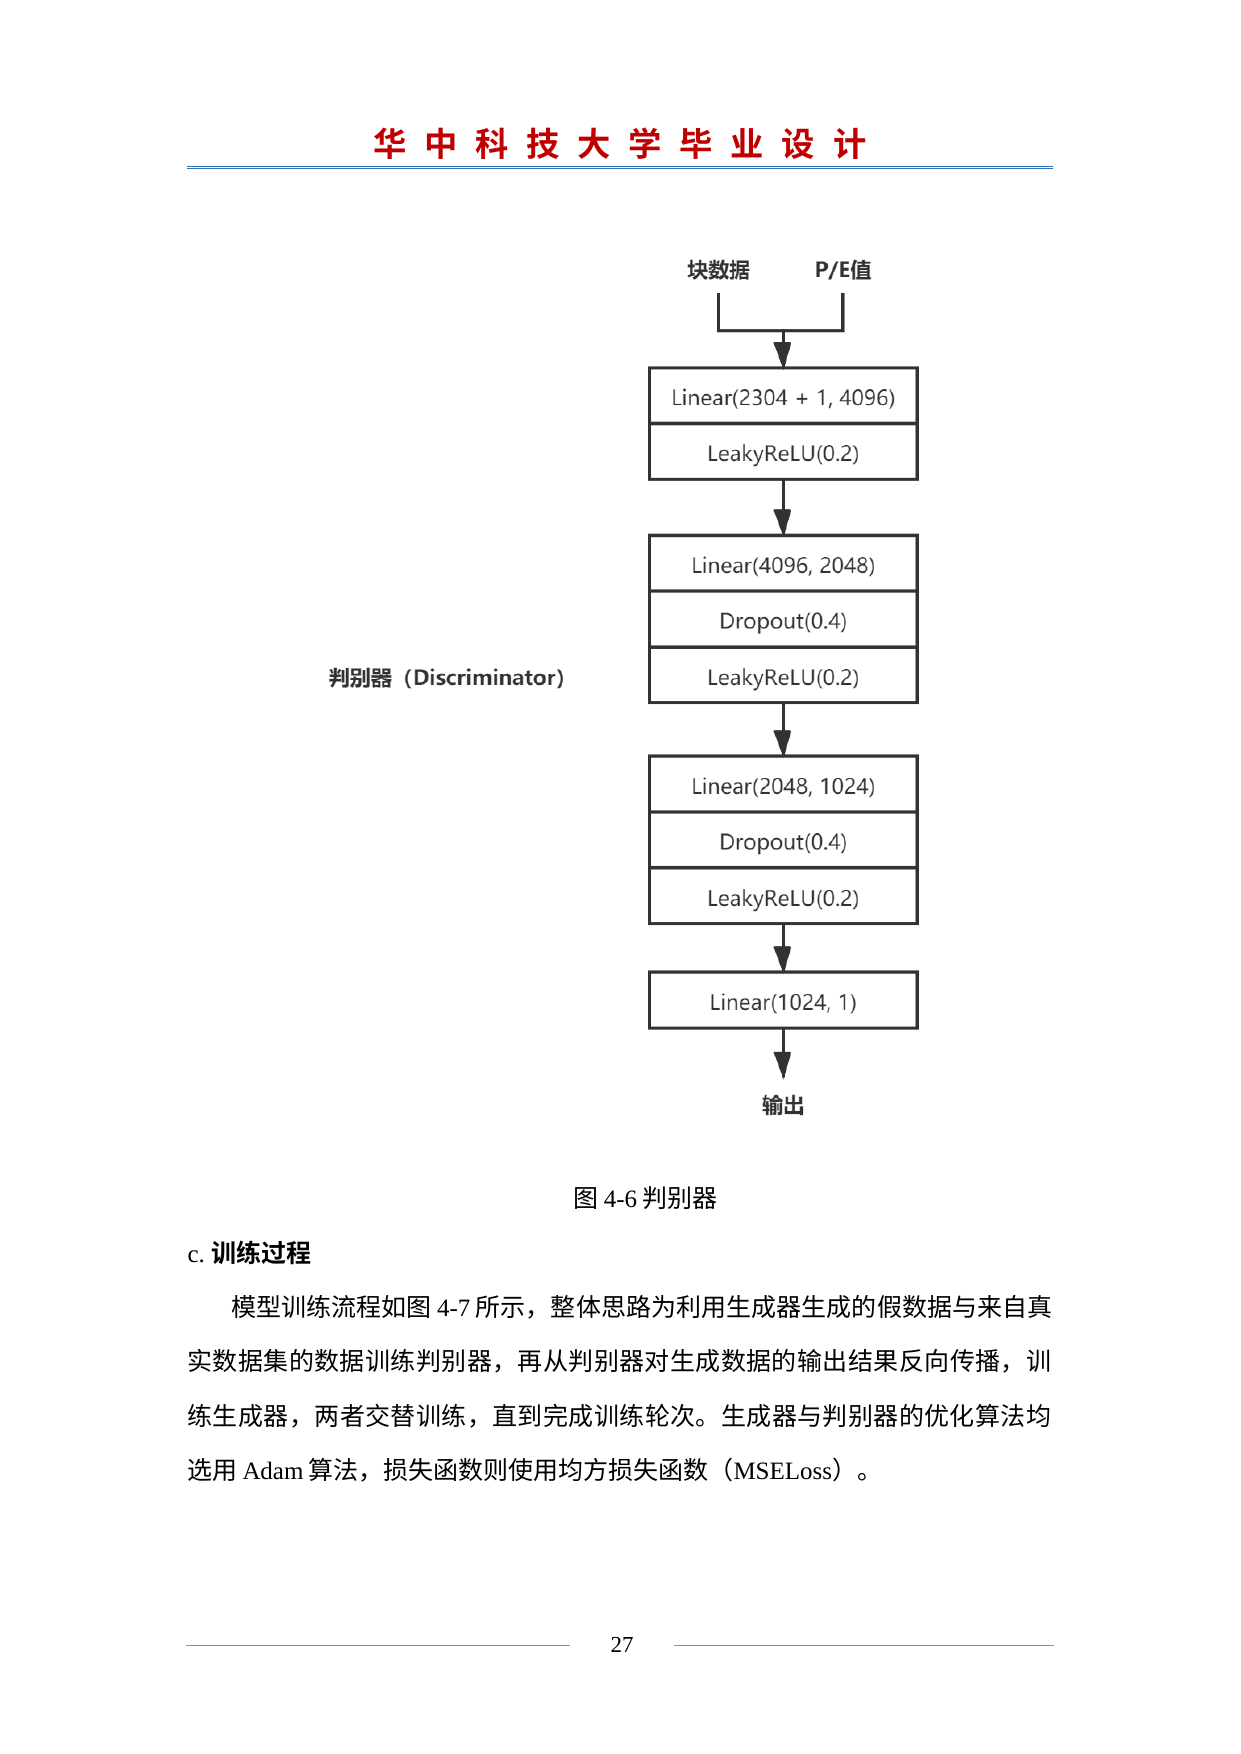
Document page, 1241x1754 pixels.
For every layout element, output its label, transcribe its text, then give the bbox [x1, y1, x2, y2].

picture [283, 201, 957, 1165]
text 图4-6判别器 [187, 1179, 1053, 1215]
text 模型训练流程如图4-7所示，整体思路为利用生成器生成的假数据与来自真实数据集的数据训练判别器，再从判别器对生成数据的输出结果反向传播，训练生成器，两者交替训练，直到完成训练轮次。生成器与判别器的优化算法均选用Adam算法，损失函数则使用均方损失函数（MSELoss）。 [187, 1287, 1053, 1487]
text c. 训练过程 [187, 1233, 1053, 1269]
